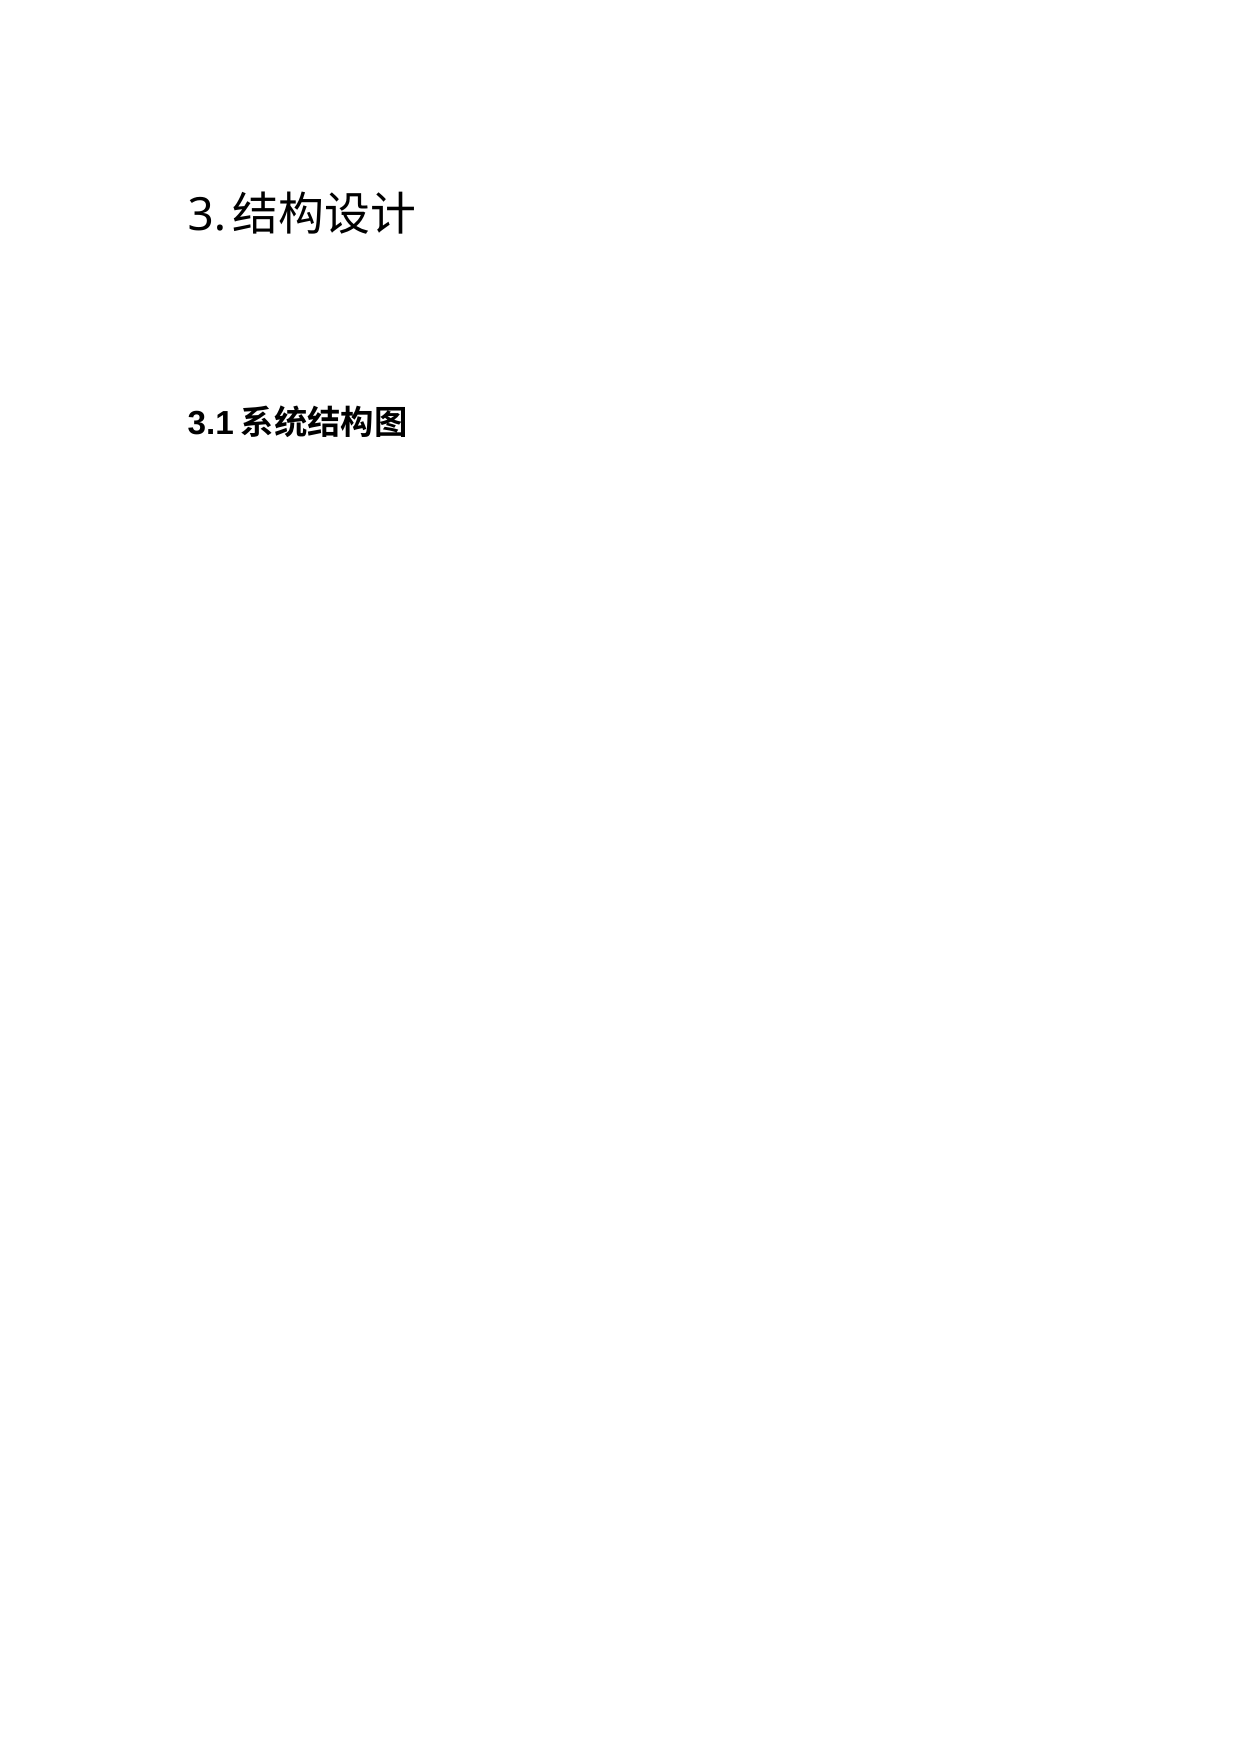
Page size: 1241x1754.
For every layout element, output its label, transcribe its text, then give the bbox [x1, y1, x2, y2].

subtitle 结构设计 [187, 162, 1053, 259]
subtitle 3.1系统结构图 [187, 388, 1053, 453]
